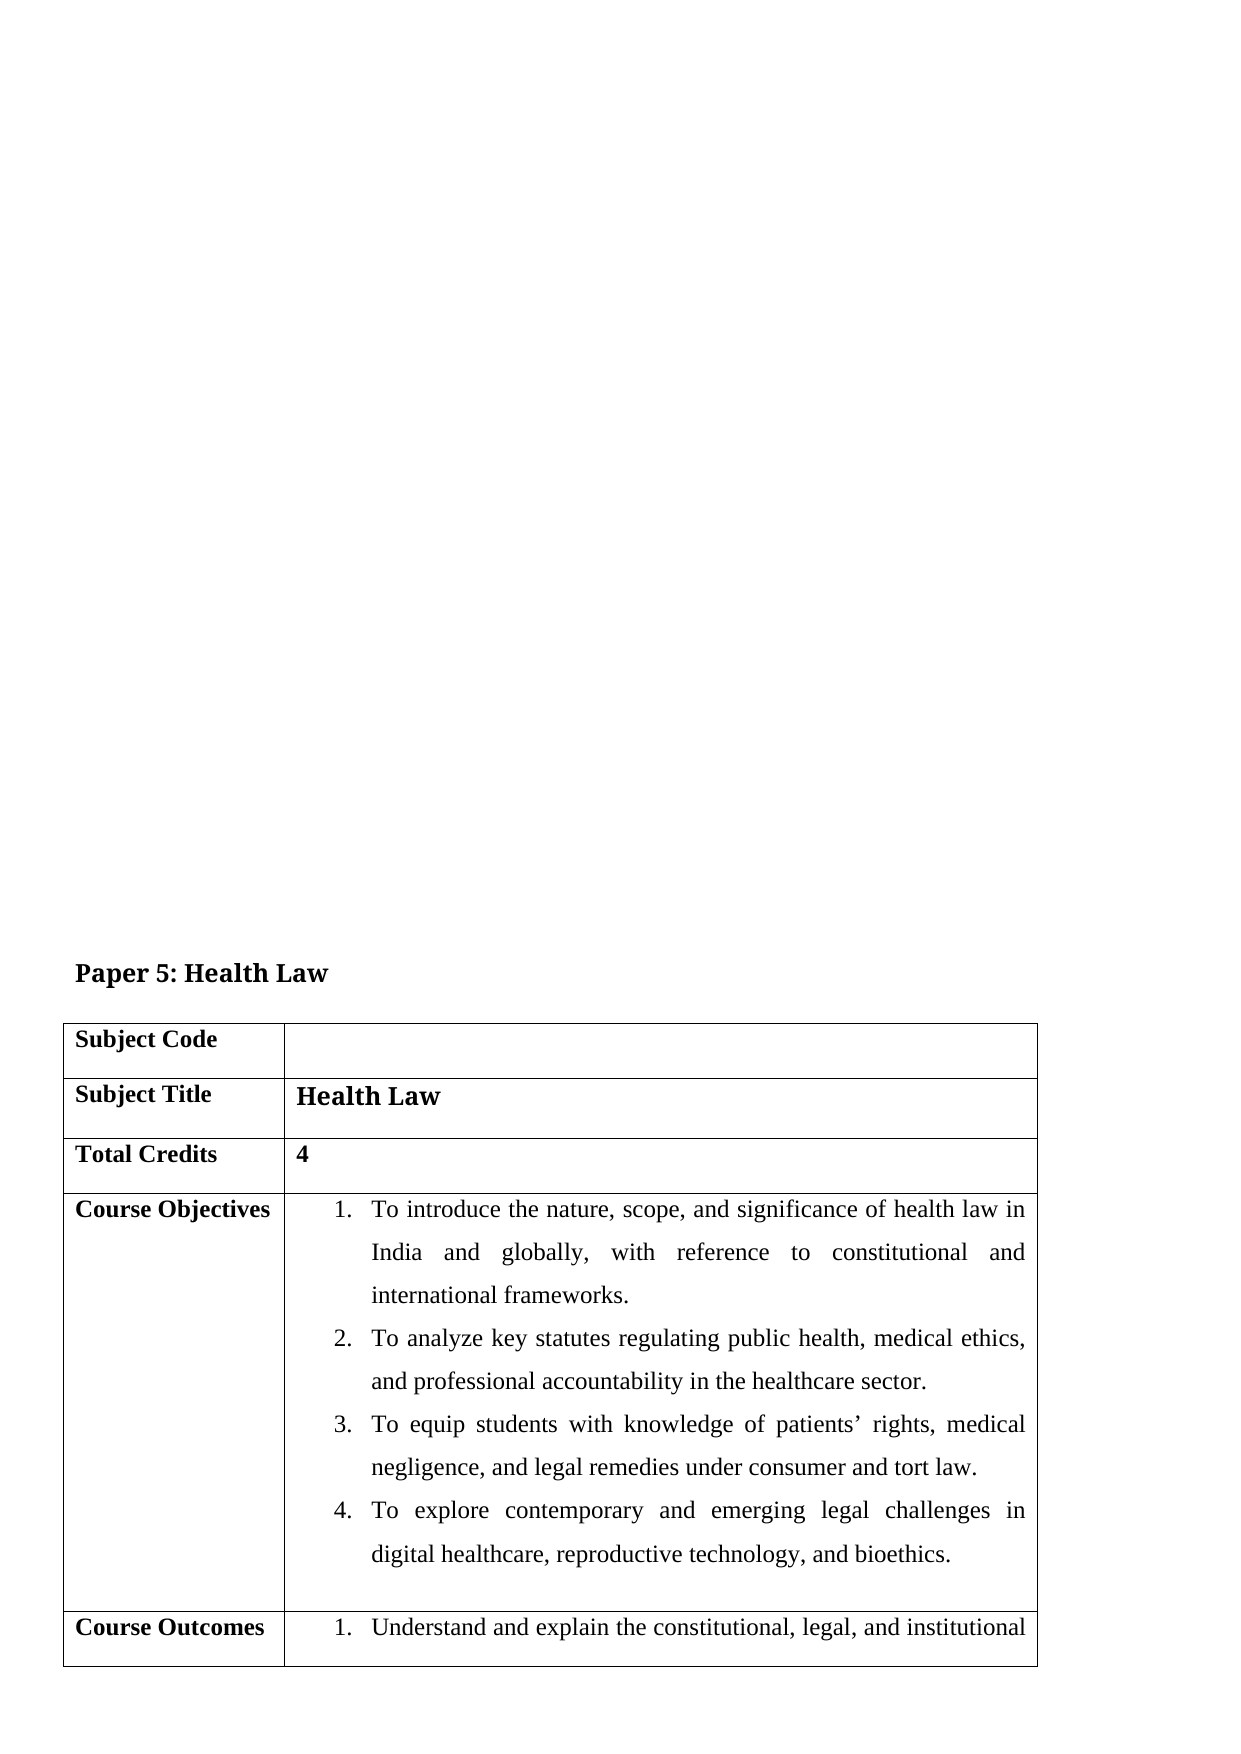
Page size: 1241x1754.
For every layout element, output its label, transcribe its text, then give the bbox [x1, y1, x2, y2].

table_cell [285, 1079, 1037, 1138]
text Paper 5: Health Law [75, 955, 1165, 989]
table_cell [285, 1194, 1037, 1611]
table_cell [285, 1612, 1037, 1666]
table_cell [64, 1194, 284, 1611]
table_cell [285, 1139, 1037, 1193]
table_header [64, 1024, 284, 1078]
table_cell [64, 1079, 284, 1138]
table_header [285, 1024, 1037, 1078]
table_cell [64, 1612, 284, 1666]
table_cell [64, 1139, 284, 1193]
